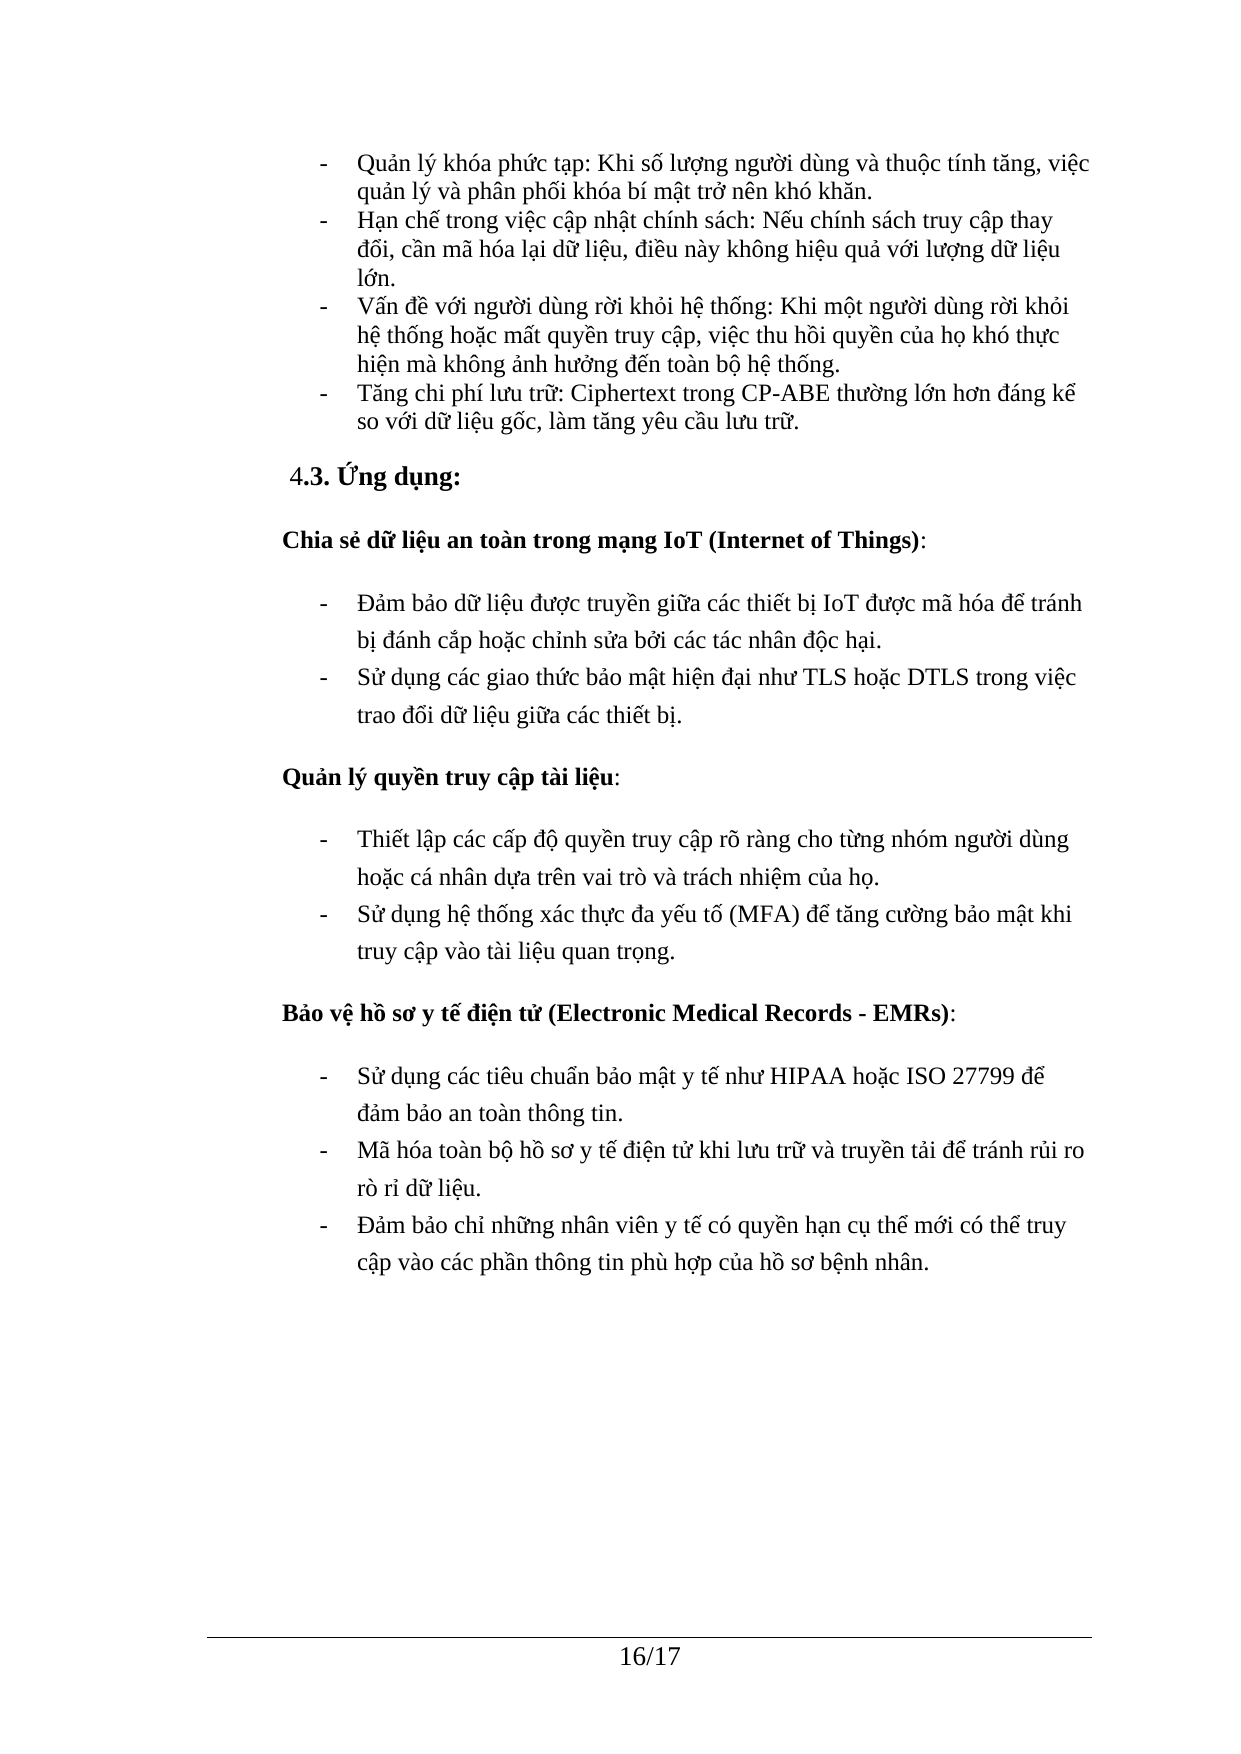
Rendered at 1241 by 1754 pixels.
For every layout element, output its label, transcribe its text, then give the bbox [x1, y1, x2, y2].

list Sử dụng các tiêu chuẩn bảo mật y tế như HIPAA hoặc ISO 27799 để đảm bảo an toàn thông tin. [319, 1061, 1092, 1127]
list Đảm bảo dữ liệu được truyền giữa các thiết bị IoT được mã hóa để tránh bị đánh cắp hoặc chỉnh sửa bởi các tác nhân độc hại. [319, 588, 1092, 654]
text Quản lý quyền truy cập tài liệu: [207, 762, 1092, 791]
subtitle 4.3. Ứng dụng: [289, 460, 1092, 491]
text Bảo vệ hồ sơ y tế điện tử (Electronic Medical Records - EMRs): [207, 998, 1092, 1027]
list Vấn đề với người dùng rời khỏi hệ thống: Khi một người dùng rời khỏi hệ thống hoặc mất quyền truy cập, việc thu hồi quyền của họ khó thực hiện mà không ảnh hưởng đến toàn bộ hệ thống. [319, 291, 1092, 378]
list Hạn chế trong việc cập nhật chính sách: Nếu chính sách truy cập thay đổi, cần mã hóa lại dữ liệu, điều này không hiệu quả với lượng dữ liệu lớn. [319, 205, 1092, 291]
text Chia sẻ dữ liệu an toàn trong mạng IoT (Internet of Things): [207, 526, 1092, 554]
list Đảm bảo chỉ những nhân viên y tế có quyền hạn cụ thể mới có thể truy cập vào các phần thông tin phù hợp của hồ sơ bệnh nhân. [319, 1210, 1092, 1276]
list Sử dụng hệ thống xác thực đa yếu tố (MFA) để tăng cường bảo mật khi truy cập vào tài liệu quan trọng. [319, 899, 1092, 965]
list Quản lý khóa phức tạp: Khi số lượng người dùng và thuộc tính tăng, việc quản lý và phân phối khóa bí mật trở nên khó khăn. [319, 148, 1092, 205]
list Thiết lập các cấp độ quyền truy cập rõ ràng cho từng nhóm người dùng hoặc cá nhân dựa trên vai trò và trách nhiệm của họ. [319, 824, 1092, 890]
list Sử dụng các giao thức bảo mật hiện đại như TLS hoặc DTLS trong việc trao đổi dữ liệu giữa các thiết bị. [319, 662, 1092, 728]
list Mã hóa toàn bộ hồ sơ y tế điện tử khi lưu trữ và truyền tải để tránh rủi ro rò rỉ dữ liệu. [319, 1135, 1092, 1201]
list Tăng chi phí lưu trữ: Ciphertext trong CP-ABE thường lớn hơn đáng kể so với dữ liệu gốc, làm tăng yêu cầu lưu trữ. [319, 378, 1092, 435]
